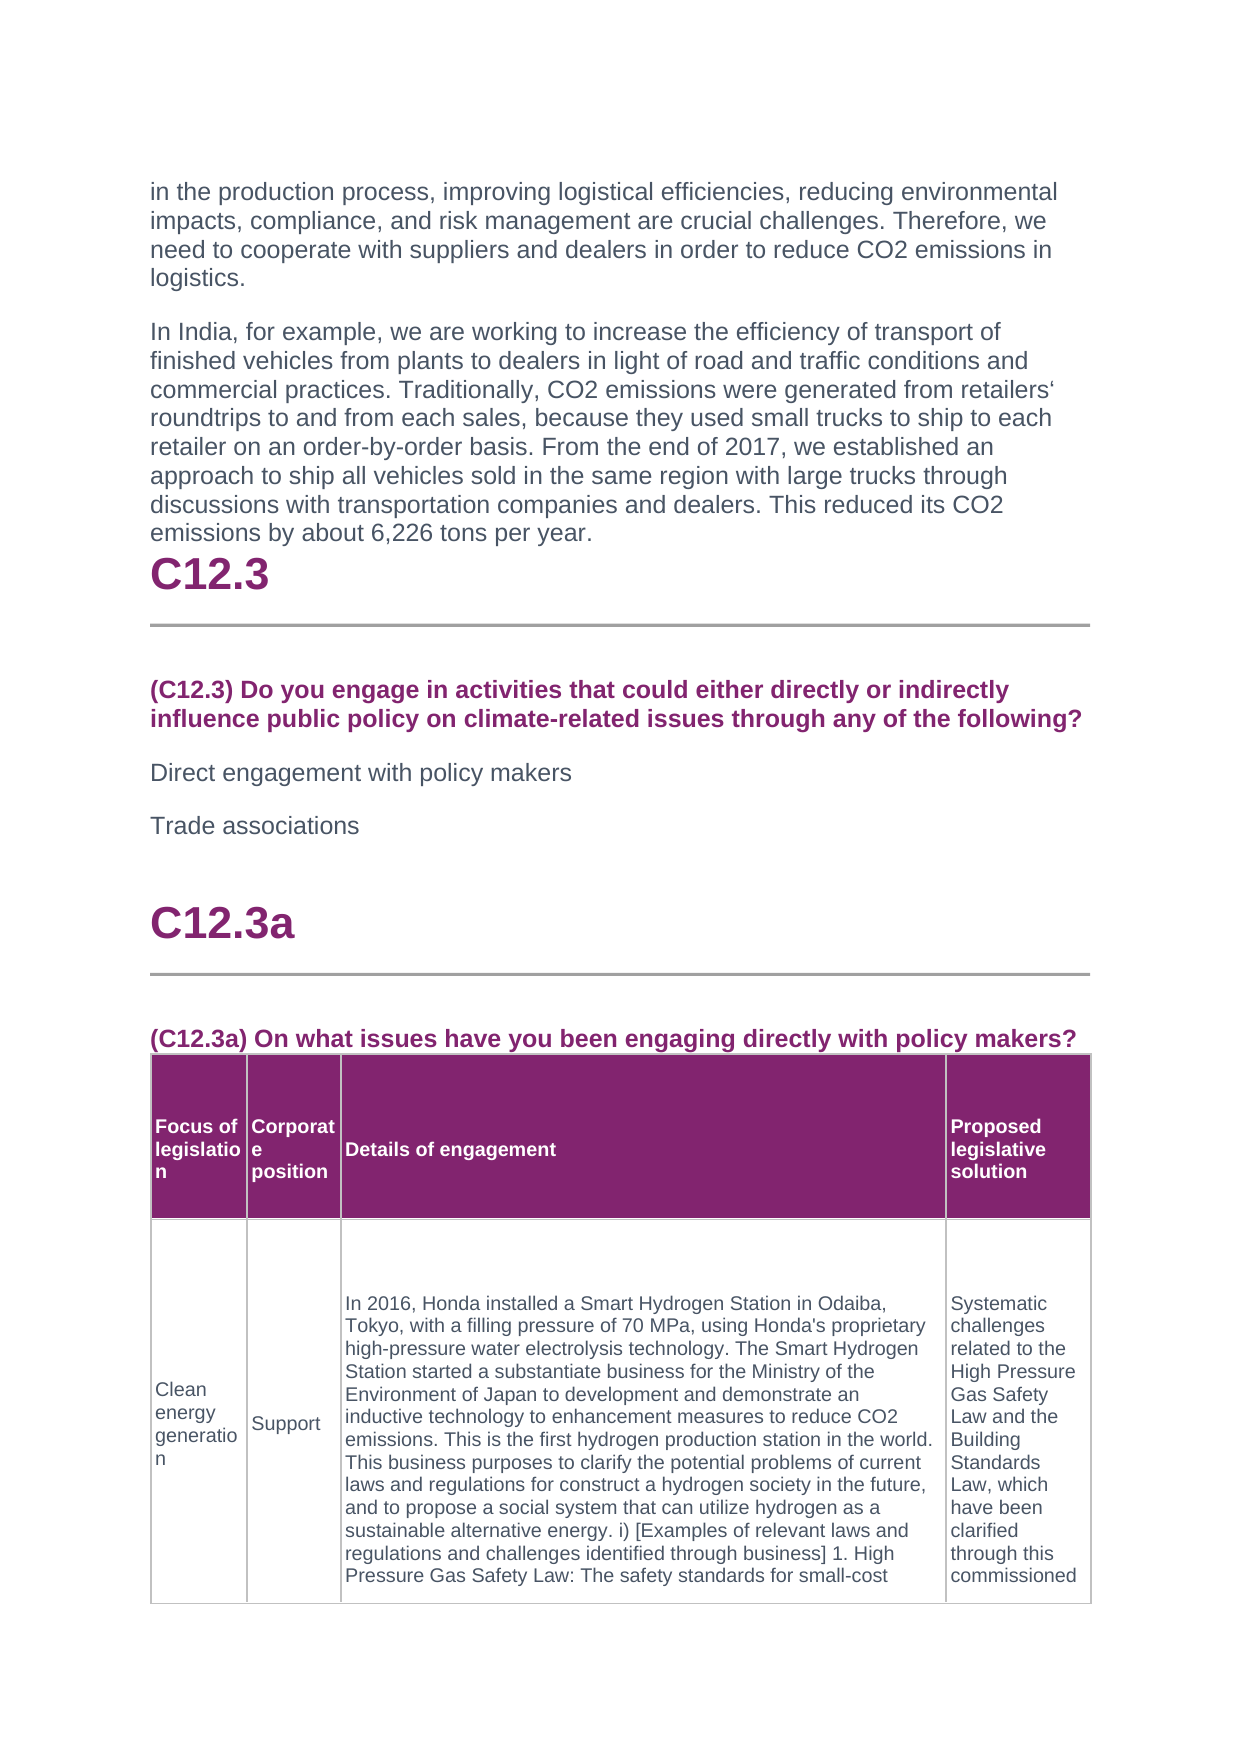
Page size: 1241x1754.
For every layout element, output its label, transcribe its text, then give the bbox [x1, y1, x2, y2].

subtitle (C12.3a) On what issues have you been engaging directly with policy makers? [150, 1024, 1090, 1053]
table_cell Support [248, 1220, 340, 1602]
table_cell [947, 1220, 1090, 1602]
subtitle C12.3a [150, 840, 1090, 948]
text Direct engagement with policy makers [150, 757, 1090, 786]
table_header Proposed legislative solution [947, 1055, 1090, 1218]
subtitle C12.3 [150, 547, 1090, 599]
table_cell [342, 1220, 945, 1602]
table_header Corporate position [248, 1055, 340, 1218]
table_header Details of engagement [342, 1055, 945, 1218]
table_header Focus of legislation [152, 1055, 246, 1218]
text In India, for example, we are working to increase the efficiency of transport of finished vehicles from plants to dealers in light of road and traffic conditions and commercial practices. Traditionally, CO2 emissions were generated from retailers‘ roundtrips to and from each sales, because they used small trucks to ship to each retailer on an order-by-order basis. From the end of 2017, we established an approach to ship all vehicles sold in the same region with large trucks through discussions with transportation companies and dealers. This reduced its CO2 emissions by about 6,226 tons per year. [150, 290, 1090, 547]
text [150, 150, 1090, 290]
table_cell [152, 1220, 246, 1602]
text Trade associations [150, 811, 1090, 840]
subtitle (C12.3) Do you engage in activities that could either directly or indirectly influence public policy on climate-related issues through any of the following? [150, 675, 1090, 732]
